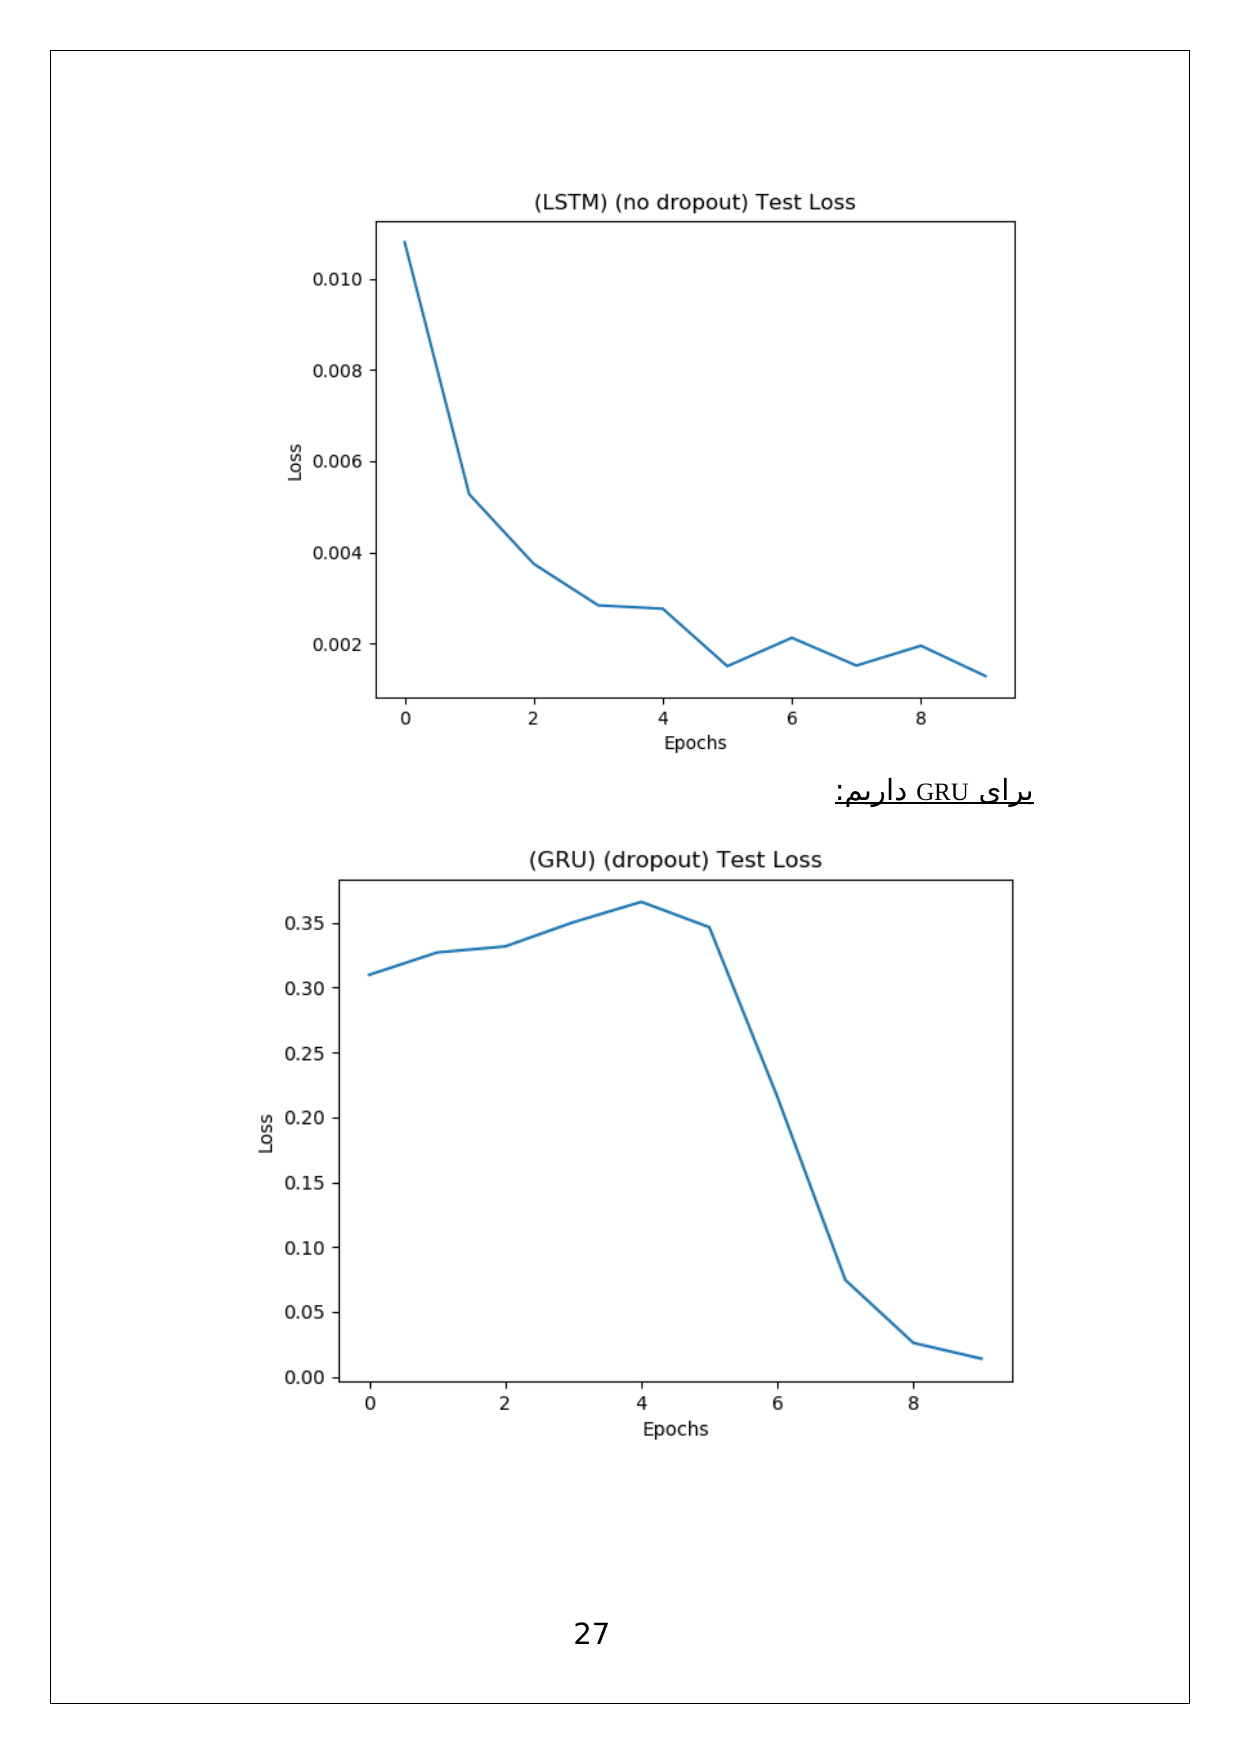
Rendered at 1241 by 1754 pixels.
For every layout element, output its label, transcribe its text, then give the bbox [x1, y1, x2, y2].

text برای GRU داریم: [150, 773, 1063, 807]
picture [241, 824, 1034, 1444]
picture [283, 177, 1034, 757]
